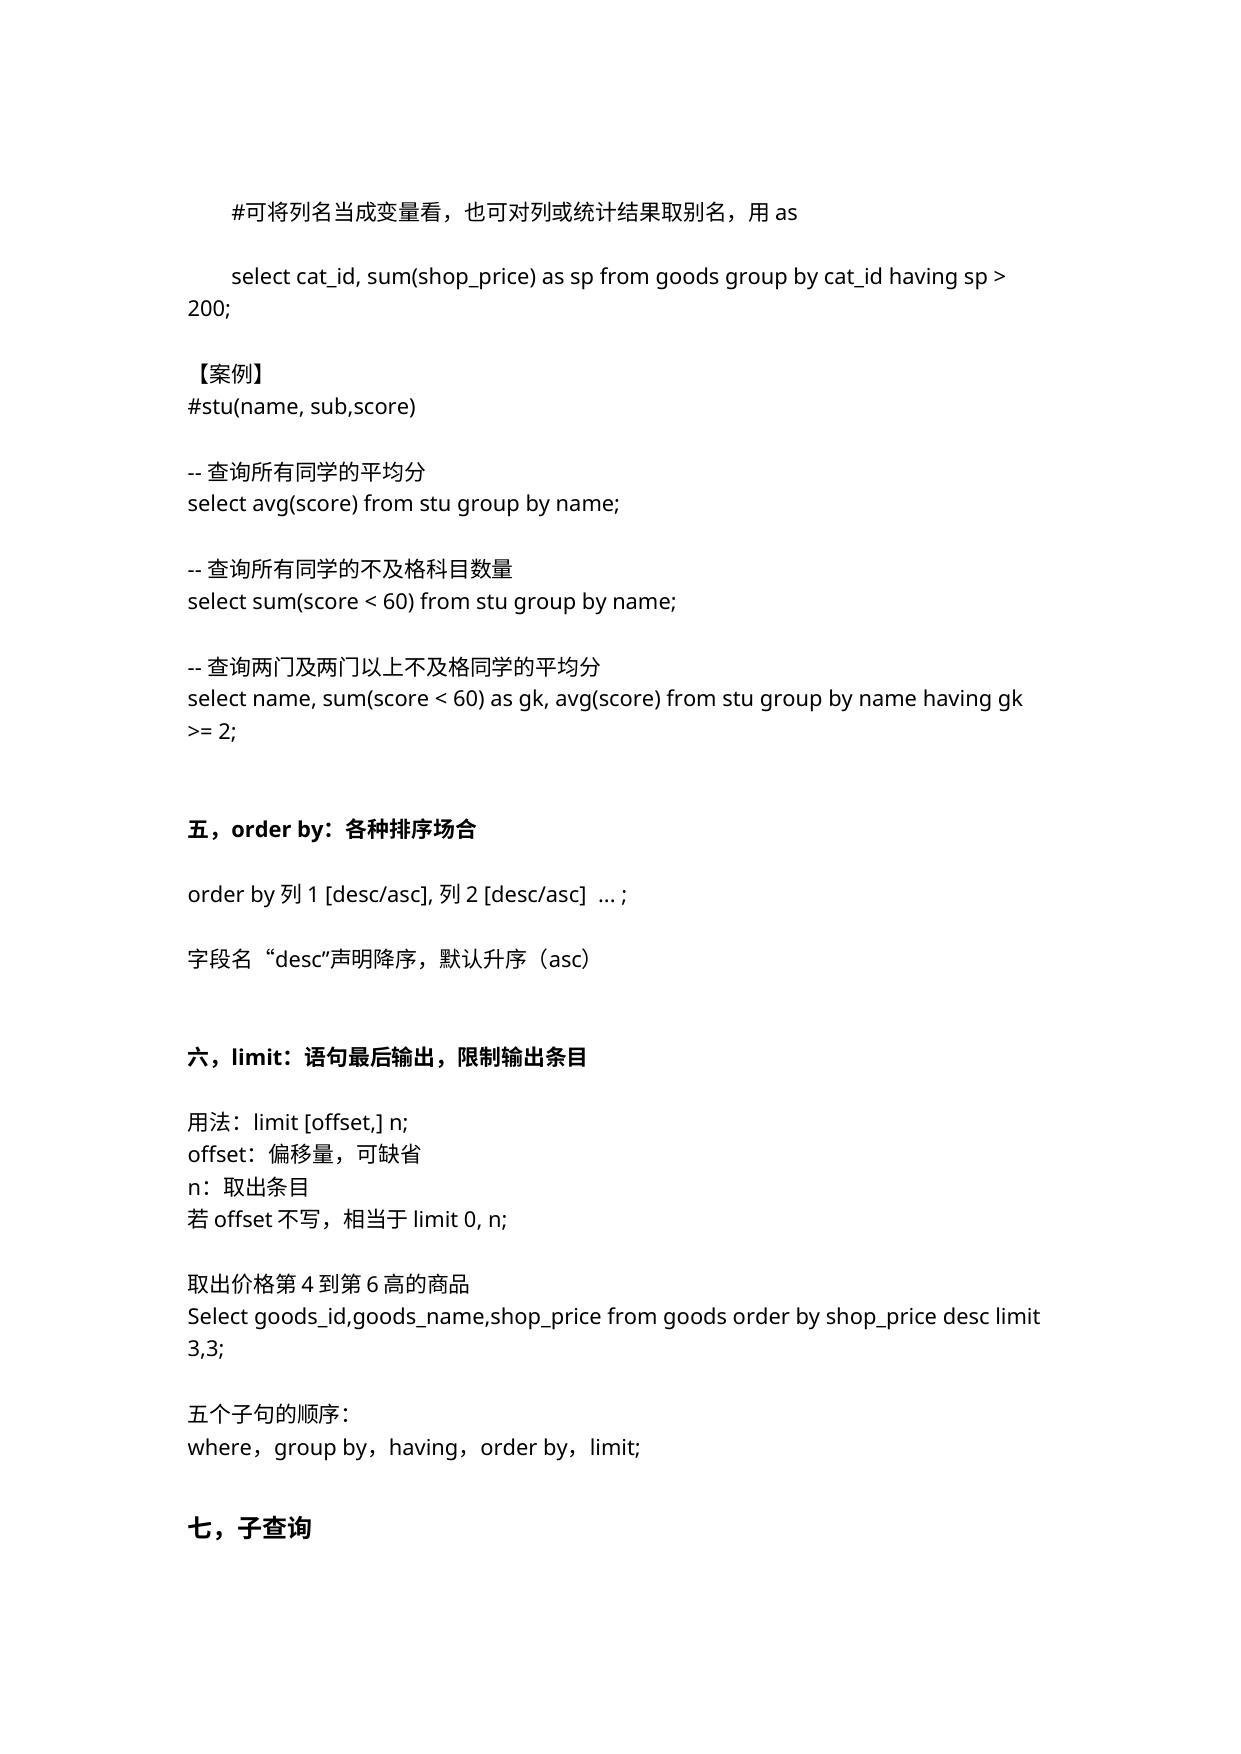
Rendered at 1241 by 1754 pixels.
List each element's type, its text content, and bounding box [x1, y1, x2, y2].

text order by 列1 [desc/asc], 列2 [desc/asc] ... ; [187, 877, 1053, 909]
text #可将列名当成变量看，也可对列或统计结果取别名，用as [187, 194, 1053, 227]
text -- 查询两门及两门以上不及格同学的平均分 [187, 649, 1053, 682]
text 用法：limit [offset,] n; [187, 1104, 1053, 1137]
text 五，order by：各种排序场合 [187, 812, 1053, 844]
text select name, sum(score < 60) as gk, avg(score) from stu group by name having gk >= 2; [187, 682, 1053, 747]
text select sum(score < 60) from stu group by name; [187, 584, 1053, 617]
text -- 查询所有同学的不及格科目数量 [187, 552, 1053, 584]
text offset：偏移量，可缺省 [187, 1137, 1053, 1169]
text 六，limit：语句最后输出，限制输出条目 [187, 1039, 1053, 1072]
text -- 查询所有同学的平均分 [187, 454, 1053, 487]
text select cat_id, sum(shop_price) as sp from goods group by cat_id having sp > 200; [187, 259, 1053, 324]
text 【案例】 [187, 357, 1053, 389]
text #stu(name, sub,score) [187, 389, 1053, 422]
text Select goods_id,goods_name,shop_price from goods order by shop_price desc limit 3,3; [187, 1299, 1053, 1364]
text 七，子查询 [187, 1494, 1053, 1559]
text 若offset不写，相当于limit 0, n; [187, 1202, 1053, 1234]
text select avg(score) from stu group by name; [187, 487, 1053, 519]
text 字段名“desc”声明降序，默认升序（asc） [187, 942, 1053, 974]
text 五个子句的顺序： [187, 1397, 1053, 1429]
text 取出价格第4到第6高的商品 [187, 1267, 1053, 1299]
text n：取出条目 [187, 1169, 1053, 1202]
text where，group by，having，order by，limit; [187, 1429, 1053, 1462]
